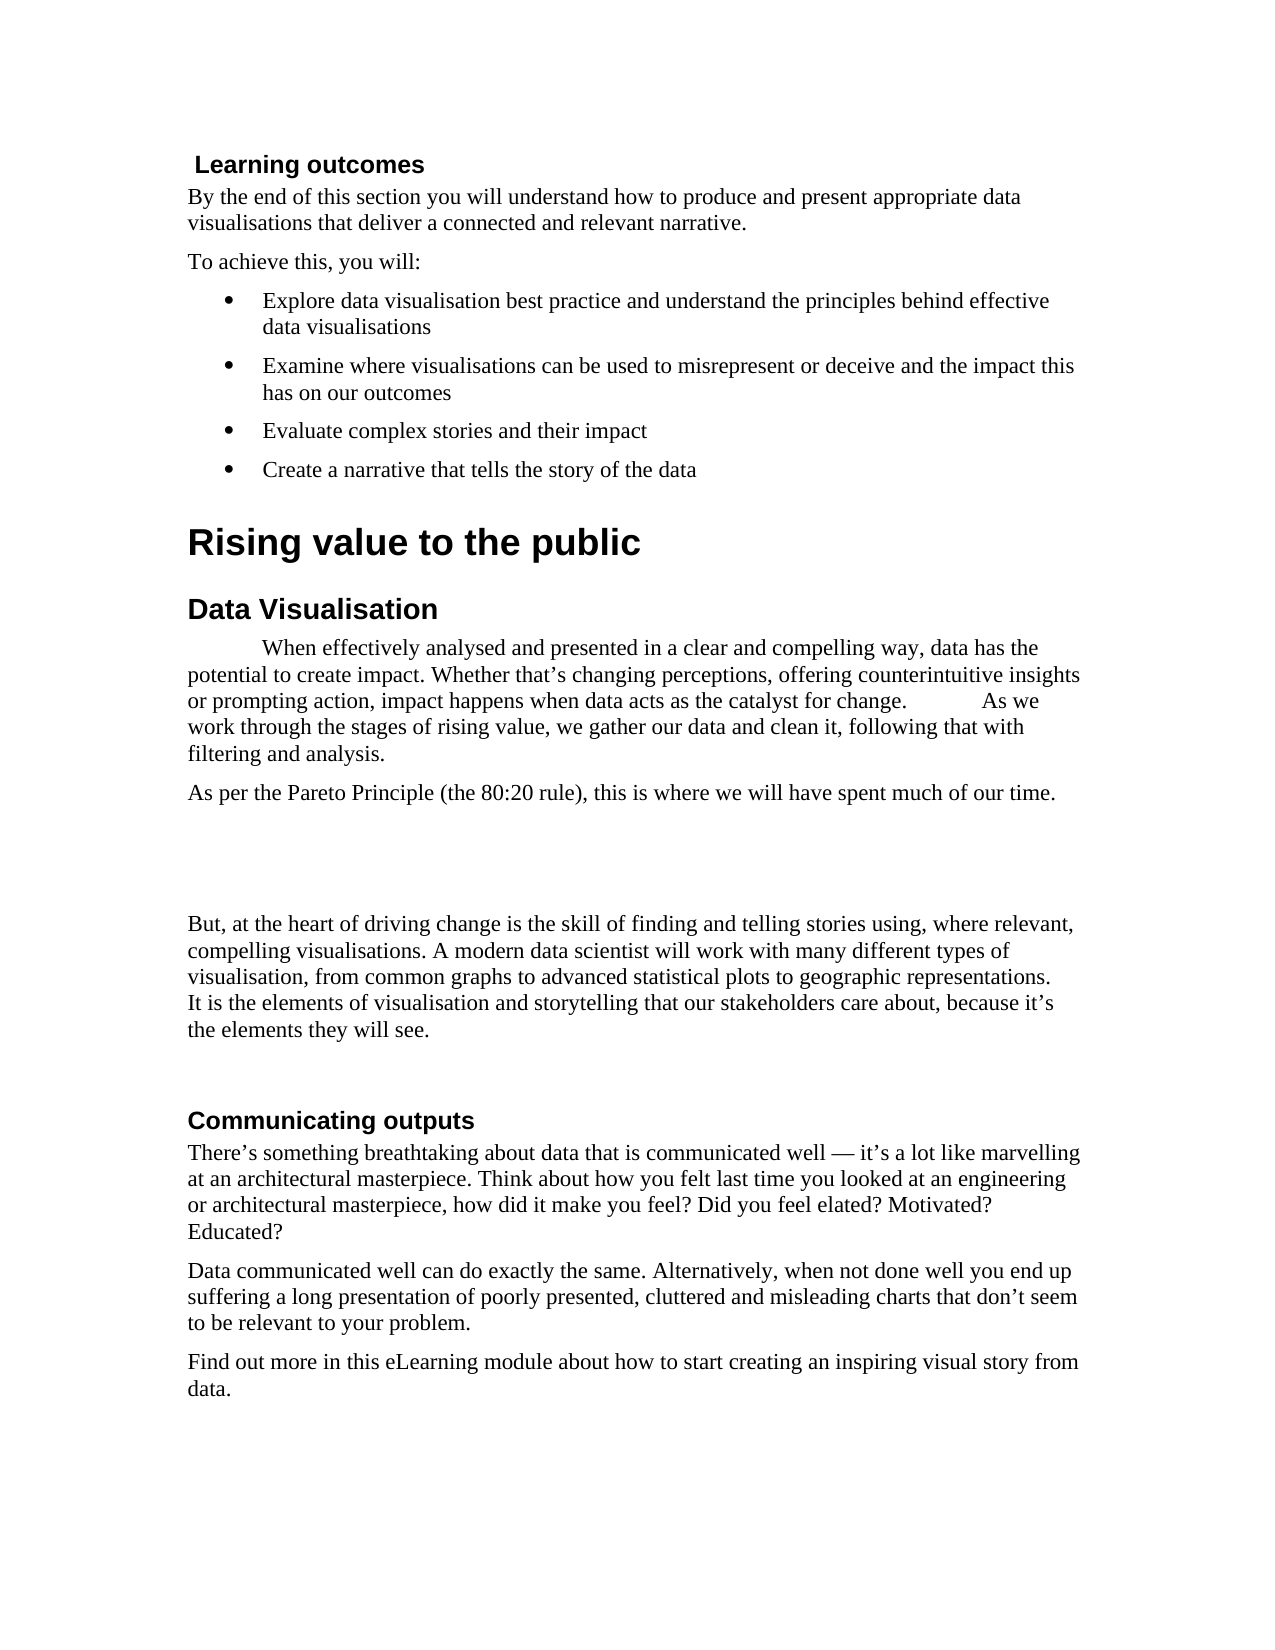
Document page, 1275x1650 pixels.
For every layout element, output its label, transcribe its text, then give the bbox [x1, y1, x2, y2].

list Explore data visualisation best practice and understand the principles behind effective data visualisations [225, 287, 1087, 340]
list Create a narrative that tells the story of the data [225, 456, 1087, 483]
text Find out more in this eLearning module about how to start creating an inspiring visual story from data. [187, 1348, 1087, 1401]
text By the end of this section you will understand how to produce and present appropriate data visualisations that deliver a connected and relevant narrative. [187, 183, 1087, 236]
subtitle Data Visualisation [187, 592, 1087, 626]
subtitle Learning outcomes [187, 150, 1087, 179]
list Examine where visualisations can be used to misrepresent or deceive and the impact this has on our outcomes [225, 352, 1087, 405]
text There’s something breathtaking about data that is communicated well — it’s a lot like marvelling at an architectural masterpiece. Think about how you felt last time you looked at an engineering or architectural masterpiece, how did it make you feel? Did you feel elated? Motivated? Educated? [187, 1139, 1087, 1244]
text When effectively analysed and presented in a clear and compelling way, data has the potential to create impact. Whether that’s changing perceptions, offering counterintuitive insights or prompting action, impact happens when data acts as the catalyst for change. As we work through the stages of rising value, we gather our data and clean it, following that with filtering and analysis. [187, 634, 1087, 766]
subtitle Communicating outputs [187, 1106, 1087, 1135]
text As per the Pareto Principle (the 80:20 rule), this is where we will have spent much of our time. But, at the heart of driving change is the skill of finding and telling stories using, where relevant, compelling visualisations. A modern data scientist will work with many different types of visualisation, from common graphs to advanced statistical plots to geographic representations. It is the elements of visualisation and storytelling that our stakeholders care about, because it’s the elements they will see. [187, 778, 1087, 1042]
subtitle Rising value to the public [187, 520, 1087, 563]
text Data communicated well can do exactly the same. Alternatively, when not done well you end up suffering a long presentation of poorly presented, cluttered and misleading charts that don’t seem to be relevant to your problem. [187, 1257, 1087, 1336]
list Evaluate complex stories and their impact [225, 417, 1087, 444]
text To achieve this, you will: [187, 248, 1087, 274]
